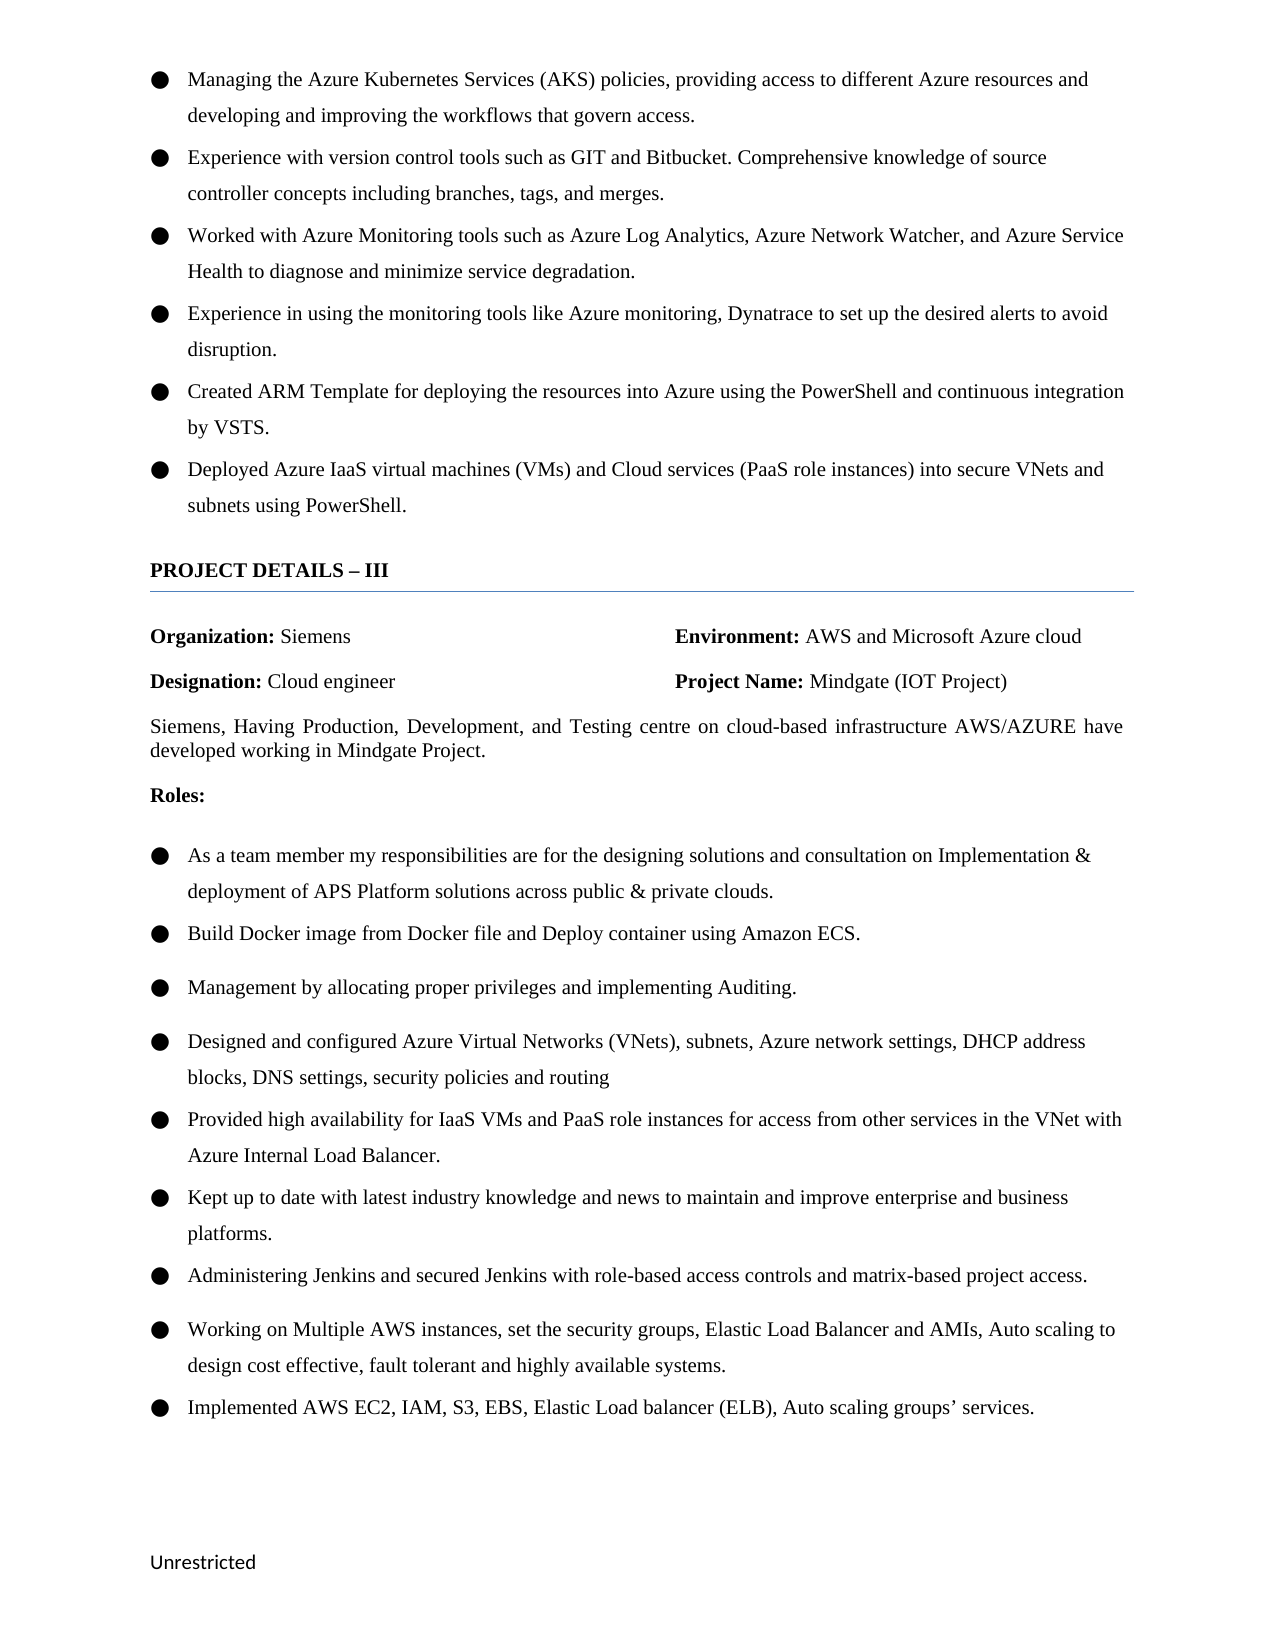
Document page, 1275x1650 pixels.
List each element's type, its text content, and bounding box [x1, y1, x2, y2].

text Roles: [150, 783, 1125, 807]
list Working on Multiple AWS instances, set the security groups, Elastic Load Balancer and AMIs, Auto scaling to design cost effective, fault tolerant and highly available systems. [150, 1302, 1125, 1377]
text PROJECT DETAILS – III [150, 558, 1134, 591]
list Created ARM Template for deploying the resources into Azure using the PowerShell and continuous integration by VSTS. [150, 364, 1125, 439]
list Management by allocating proper privileges and implementing Auditing. [187, 960, 1125, 1007]
list Implemented AWS EC2, IAM, S3, EBS, Elastic Load balancer (ELB), Auto scaling groups’ services. [187, 1381, 1125, 1427]
list Administering Jenkins and secured Jenkins with role-based access controls and matrix-based project access. [150, 1248, 1125, 1295]
list Deployed Azure IaaS virtual machines (VMs) and Cloud services (PaaS role instances) into secure VNets and subnets using PowerShell. [150, 443, 1134, 526]
list Experience with version control tools such as GIT and Bitbucket. Comprehensive knowledge of source controller concepts including branches, tags, and merges. [150, 130, 1125, 205]
list As a team member my responsibilities are for the designing solutions and consultation on Implementation & deployment of APS Platform solutions across public & private clouds. [150, 828, 1125, 903]
list Designed and configured Azure Virtual Networks (VNets), subnets, Azure network settings, DHCP address blocks, DNS settings, security policies and routing [150, 1014, 1125, 1089]
text Designation: Cloud engineer Project Name: Mindgate (IOT Project) [150, 669, 1125, 693]
text Siemens, Having Production, Development, and Testing centre on cloud-based infrastructure AWS/AZURE have developed working in Mindgate Project. [150, 714, 1125, 762]
text Organization: Siemens Environment: AWS and Microsoft Azure cloud [150, 624, 1125, 648]
list Managing the Azure Kubernetes Services (AKS) policies, providing access to different Azure resources and developing and improving the workflows that govern access. [150, 52, 1125, 127]
list Worked with Azure Monitoring tools such as Azure Log Analytics, Azure Network Watcher, and Azure Service Health to diagnose and minimize service degradation. [150, 208, 1125, 283]
list Experience in using the monitoring tools like Azure monitoring, Dynatrace to set up the desired alerts to avoid disruption. [150, 286, 1125, 361]
list Provided high availability for IaaS VMs and PaaS role instances for access from other services in the VNet with Azure Internal Load Balancer. [150, 1092, 1125, 1167]
list Build Docker image from Docker file and Deploy container using Amazon ECS. [187, 906, 1125, 953]
list Kept up to date with latest industry knowledge and news to maintain and improve enterprise and business platforms. [150, 1170, 1125, 1245]
